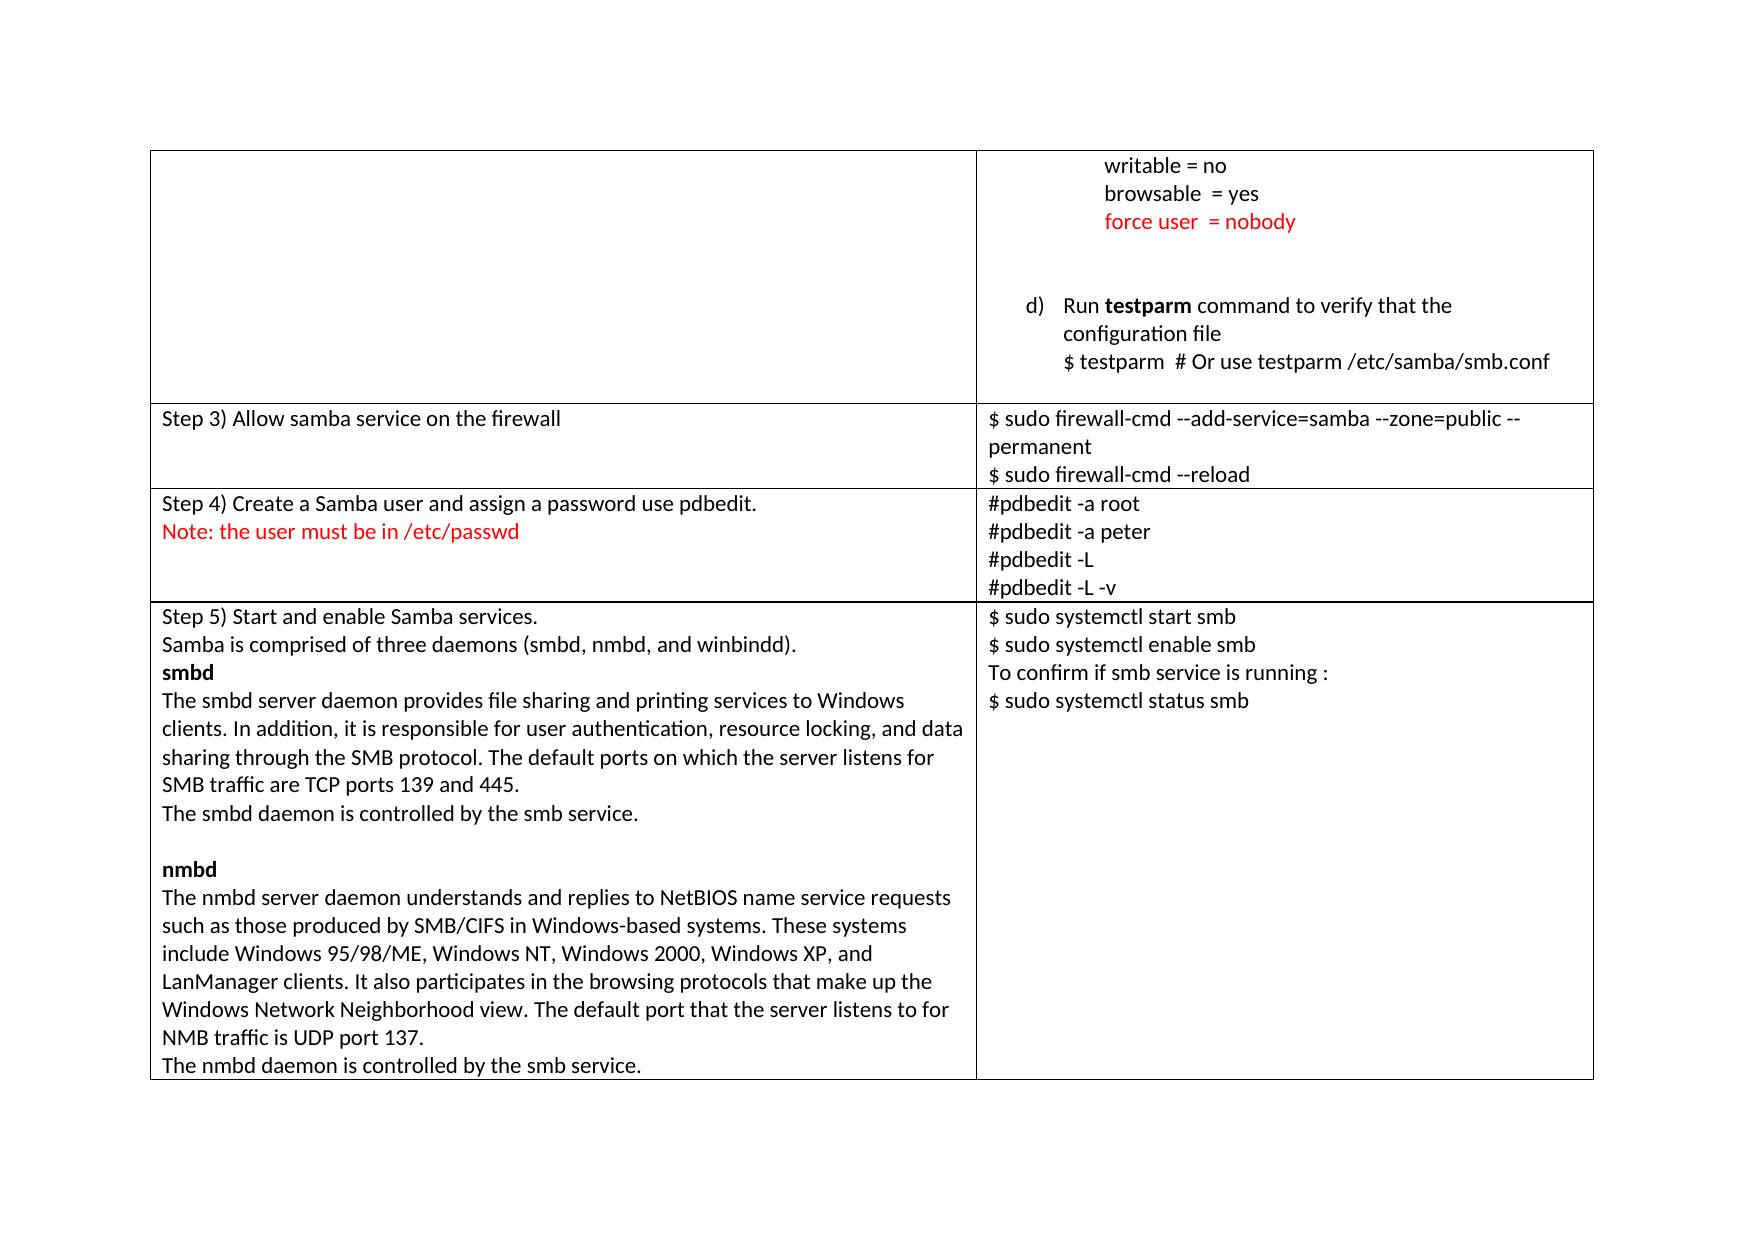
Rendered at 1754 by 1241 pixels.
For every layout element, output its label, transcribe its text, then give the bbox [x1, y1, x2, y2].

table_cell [977, 151, 1593, 403]
table_cell Step 3) Allow samba service on the firewall [151, 404, 976, 488]
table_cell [151, 603, 976, 1079]
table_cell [977, 603, 1593, 1079]
table_cell $ sudo firewall-cmd --add-service=samba --zone=public --permanent $ sudo firewall-cmd --reload [977, 404, 1593, 488]
table_cell #pdbedit -a root #pdbedit -a peter #pdbedit -L #pdbedit -L -v [977, 489, 1593, 601]
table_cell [151, 151, 976, 403]
table_cell Step 4) Create a Samba user and assign a password use pdbedit. Note: the user must be in /etc/passwd [151, 489, 976, 601]
